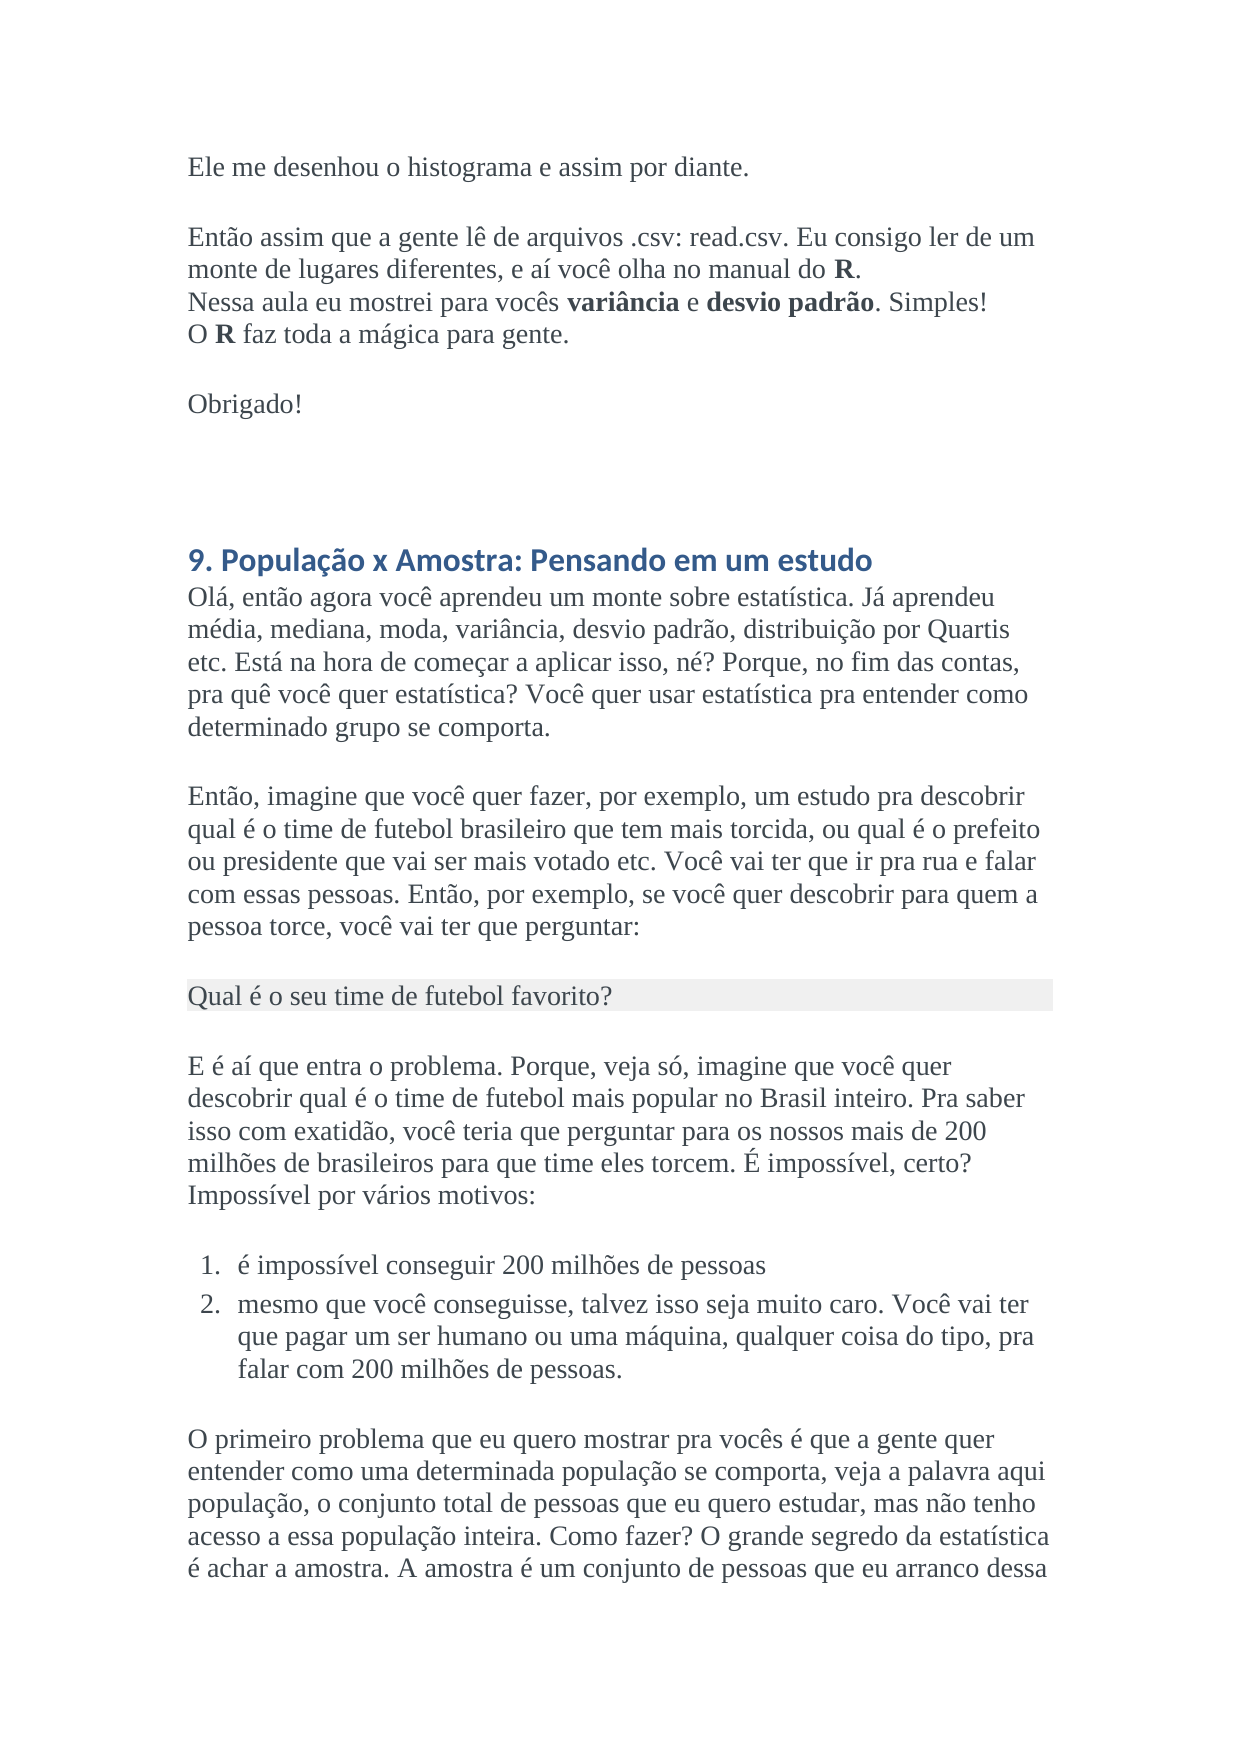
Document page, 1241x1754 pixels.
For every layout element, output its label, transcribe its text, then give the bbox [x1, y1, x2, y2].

text Nessa aula eu mostrei para vocês variância e desvio padrão. Simples! O R faz toda a mágica para gente. [187, 285, 1053, 349]
text Olá, então agora você aprendeu um monte sobre estatística. Já aprendeu média, mediana, moda, variância, desvio padrão, distribuição por Quartis etc. Está na hora de começar a aplicar isso, né? Porque, no fim das contas, pra quê você quer estatística? Você quer usar estatística pra entender como determinado grupo se comporta. [187, 580, 1053, 742]
text Obrigado! [187, 387, 1053, 419]
text Ele me desenhou o histograma e assim por diante. [187, 150, 1053, 182]
text Então assim que a gente lê de arquivos .csv: read.csv. Eu consigo ler de um monte de lugares diferentes, e aí você olha no manual do R. [187, 220, 1053, 285]
text Qual é o seu time de futebol favorito? [187, 979, 1053, 1011]
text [187, 1422, 1053, 1584]
text Então, imagine que você quer fazer, por exemplo, um estudo pra descobrir qual é o time de futebol brasileiro que tem mais torcida, ou qual é o prefeito ou presidente que vai ser mais votado etc. Você vai ter que ir pra rua e falar com essas pessoas. Então, por exemplo, se você quer descobrir para quem a pessoa torce, você vai ter que perguntar: [187, 779, 1053, 941]
subtitle 9. População x Amostra: Pensando em um estudo [187, 539, 1053, 580]
text E é aí que entra o problema. Porque, veja só, imagine que você quer descobrir qual é o time de futebol mais popular no Brasil inteiro. Pra saber isso com exatidão, você teria que perguntar para os nossos mais de 200 milhões de brasileiros para que time eles torcem. É impossível, certo? Impossível por vários motivos: [187, 1049, 1053, 1211]
list é impossível conseguir 200 milhões de pessoas [200, 1248, 1053, 1281]
list mesmo que você conseguisse, talvez isso seja muito caro. Você vai ter que pagar um ser humano ou uma máquina, qualquer coisa do tipo, pra falar com 200 milhões de pessoas. [200, 1287, 1053, 1384]
